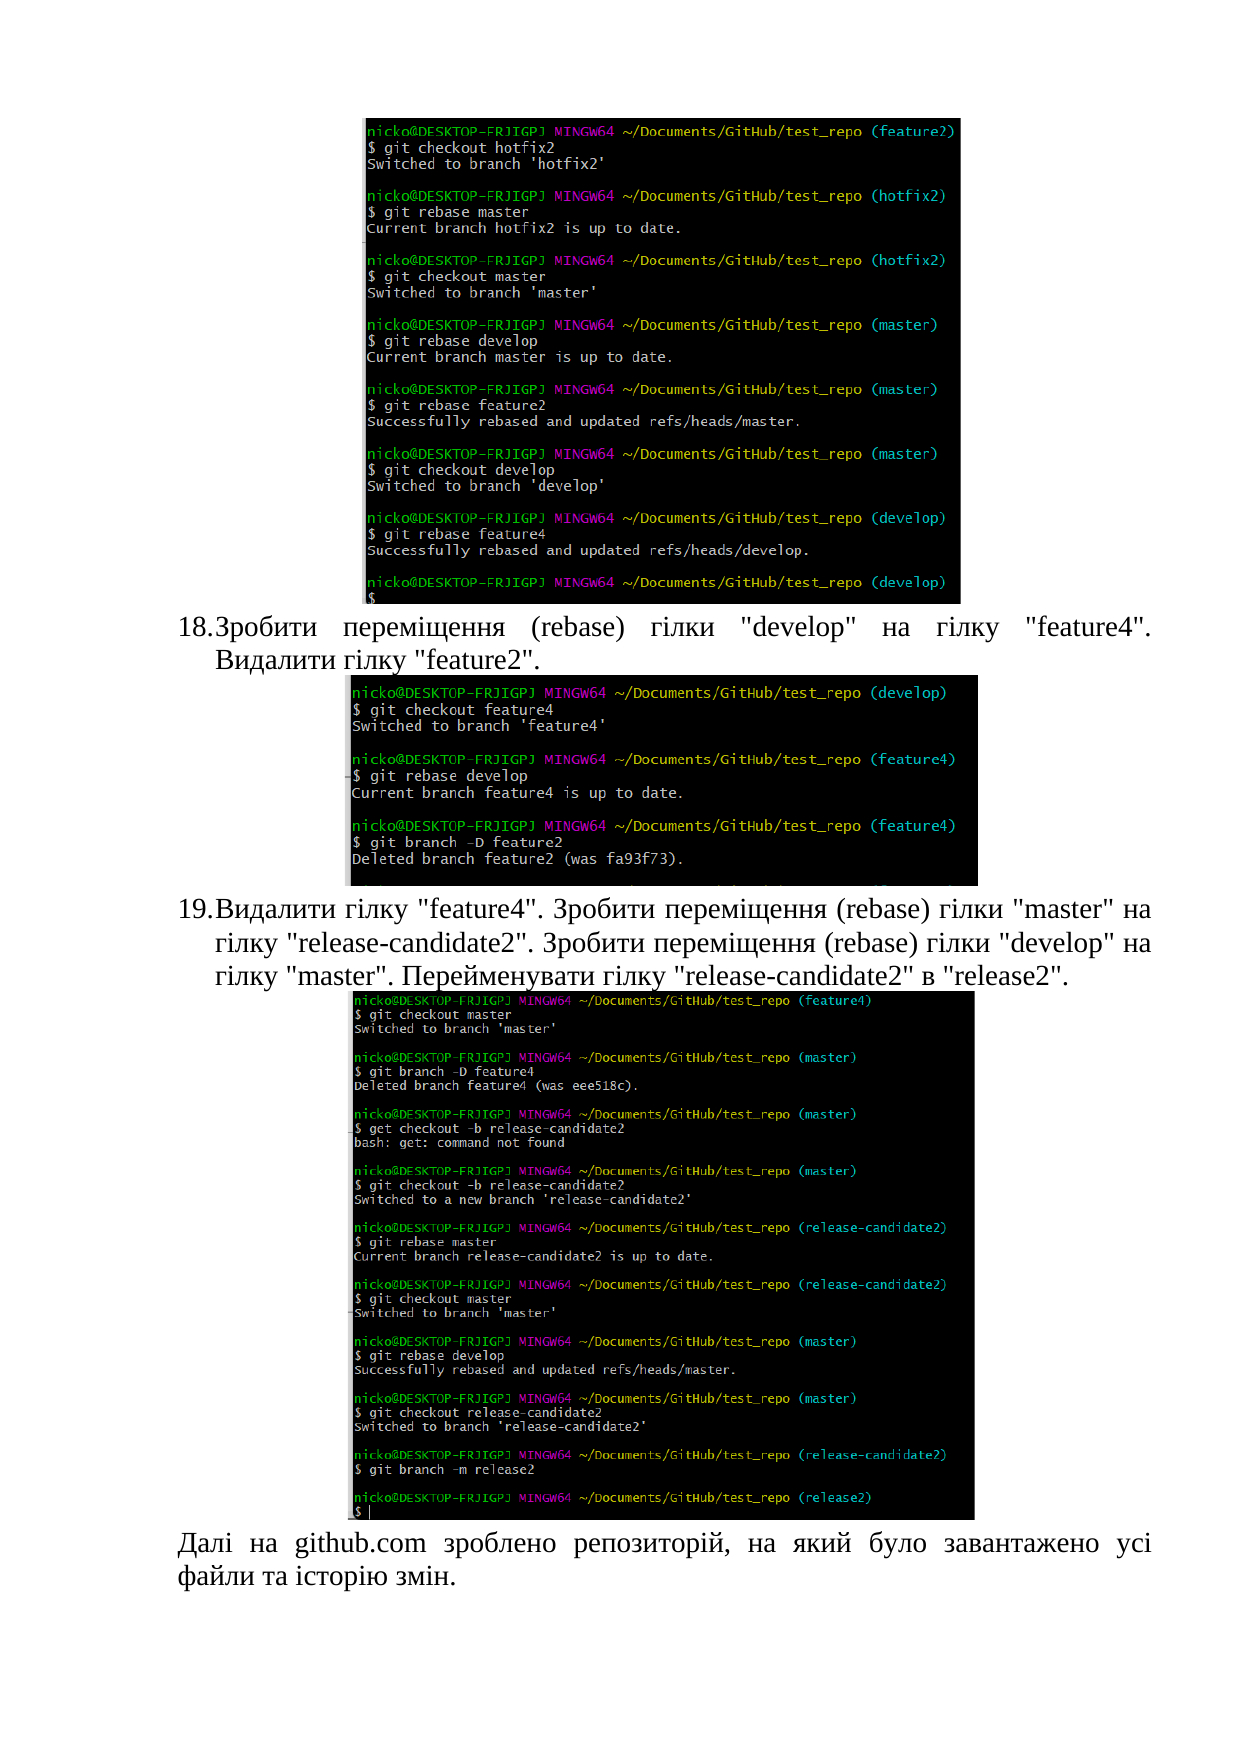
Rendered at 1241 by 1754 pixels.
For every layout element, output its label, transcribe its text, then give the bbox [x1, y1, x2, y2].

picture [344, 675, 978, 886]
list Видалити гілку "feature4". Зробити переміщення (rebase) гілки "master" на гілку "release-candidate2". Зробити переміщення (rebase) гілки "develop" на гілку "master". Перейменувати гілку "release-candidate2" в "release2". [177, 891, 1152, 992]
list Зробити переміщення (rebase) гілки "develop" на гілку "feature4". Видалити гілку "feature2". [177, 609, 1152, 676]
picture [347, 991, 975, 1520]
picture [362, 118, 961, 604]
text Далі на github.com зроблено репозиторій, на який було завантажено усі файли та історію змін. [177, 1525, 1152, 1592]
